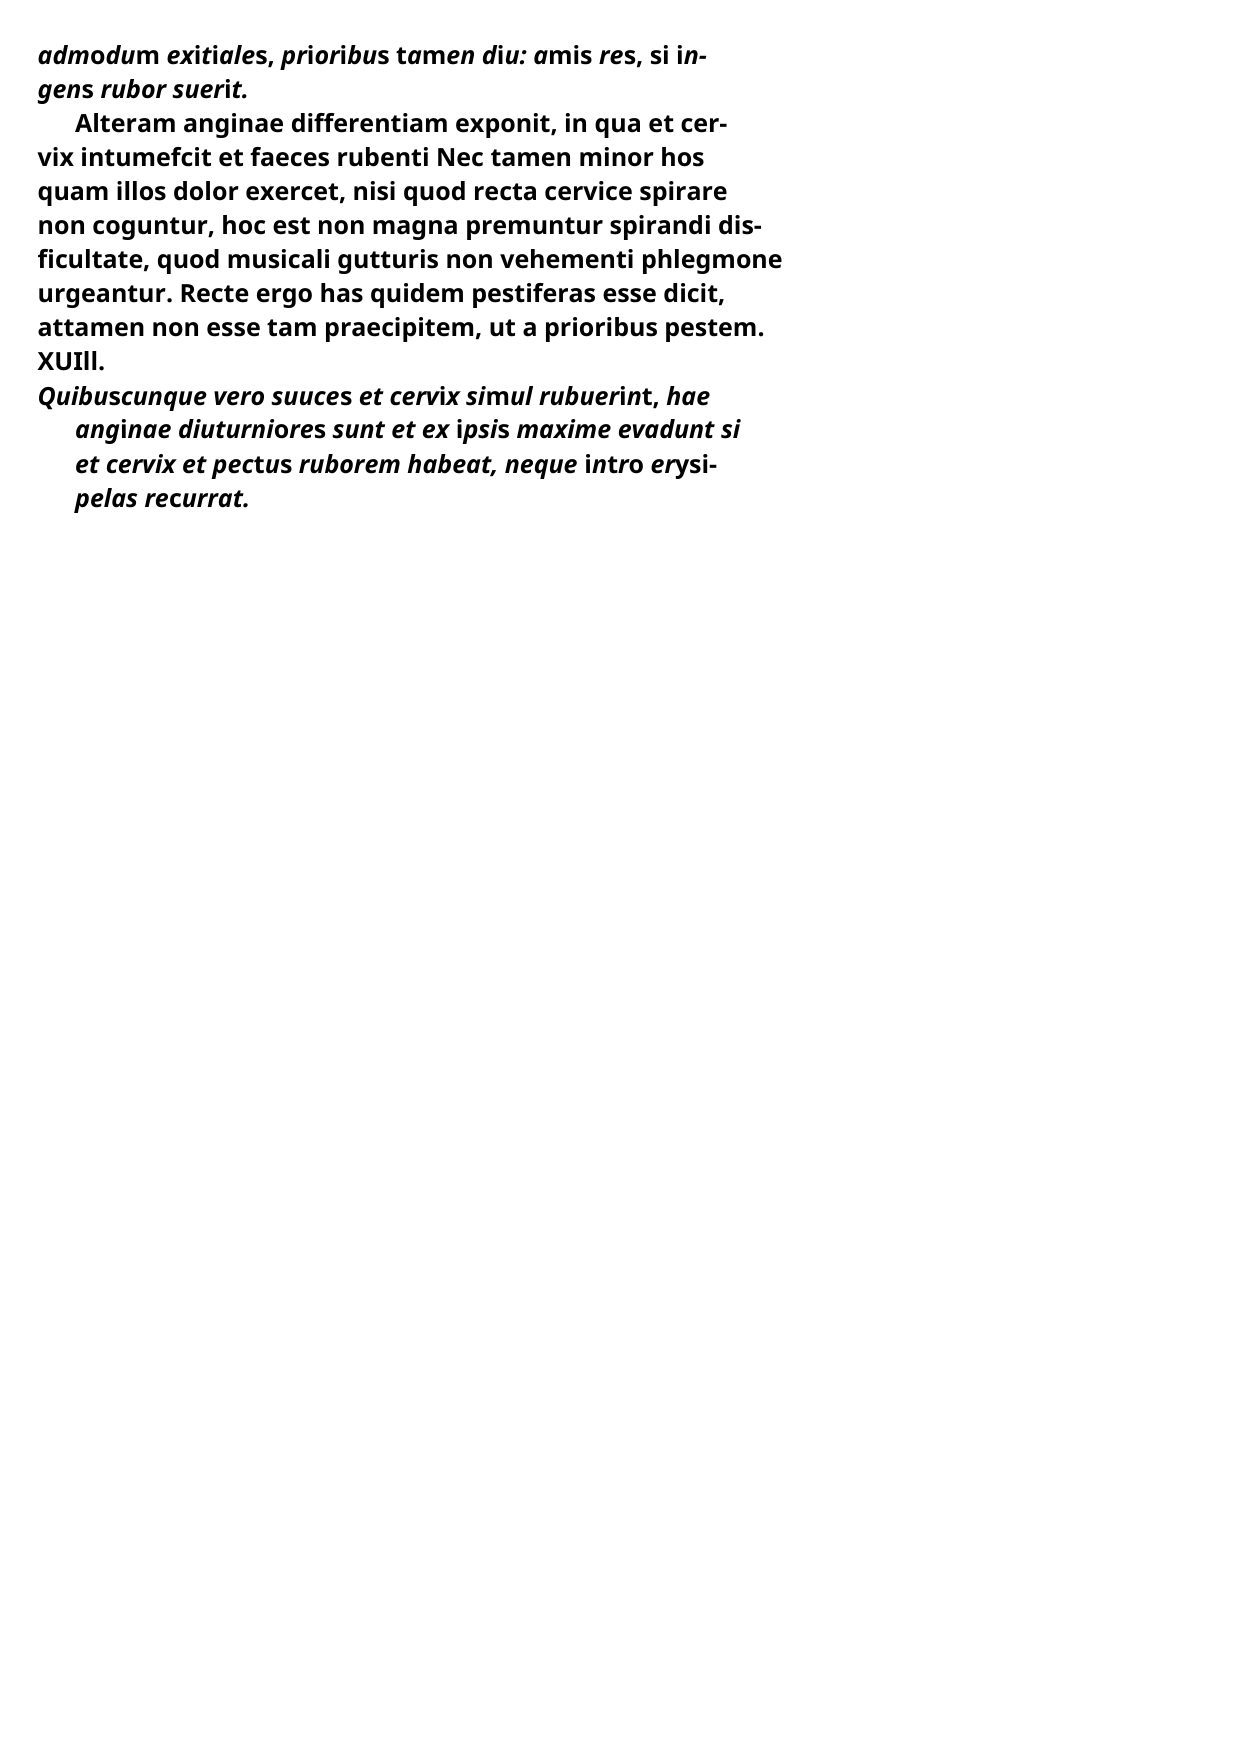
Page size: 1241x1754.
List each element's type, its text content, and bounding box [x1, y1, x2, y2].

text admodum exitiales, prioribus tamen diu: amis res, si in- gens rubor suerit. [37, 37, 1203, 106]
text Quibuscunque vero suuces et cervix simul rubuerint, hae anginae diuturniores sunt et ex ipsis maxime evadunt si et cervix et pectus ruborem habeat, neque intro erysi- pelas recurrat. [37, 378, 1203, 514]
text XUIll. [37, 344, 1203, 378]
text Alteram anginae differentiam exponit, in qua et cer- vix intumefcit et faeces rubenti Nec tamen minor hos quam illos dolor exercet, nisi quod recta cervice spirare non coguntur, hoc est non magna premuntur spirandi dis- ficultate, quod musicali gutturis non vehementi phlegmone urgeantur. Recte ergo has quidem pestiferas esse dicit, attamen non esse tam praecipitem, ut a prioribus pestem. [37, 106, 1203, 344]
